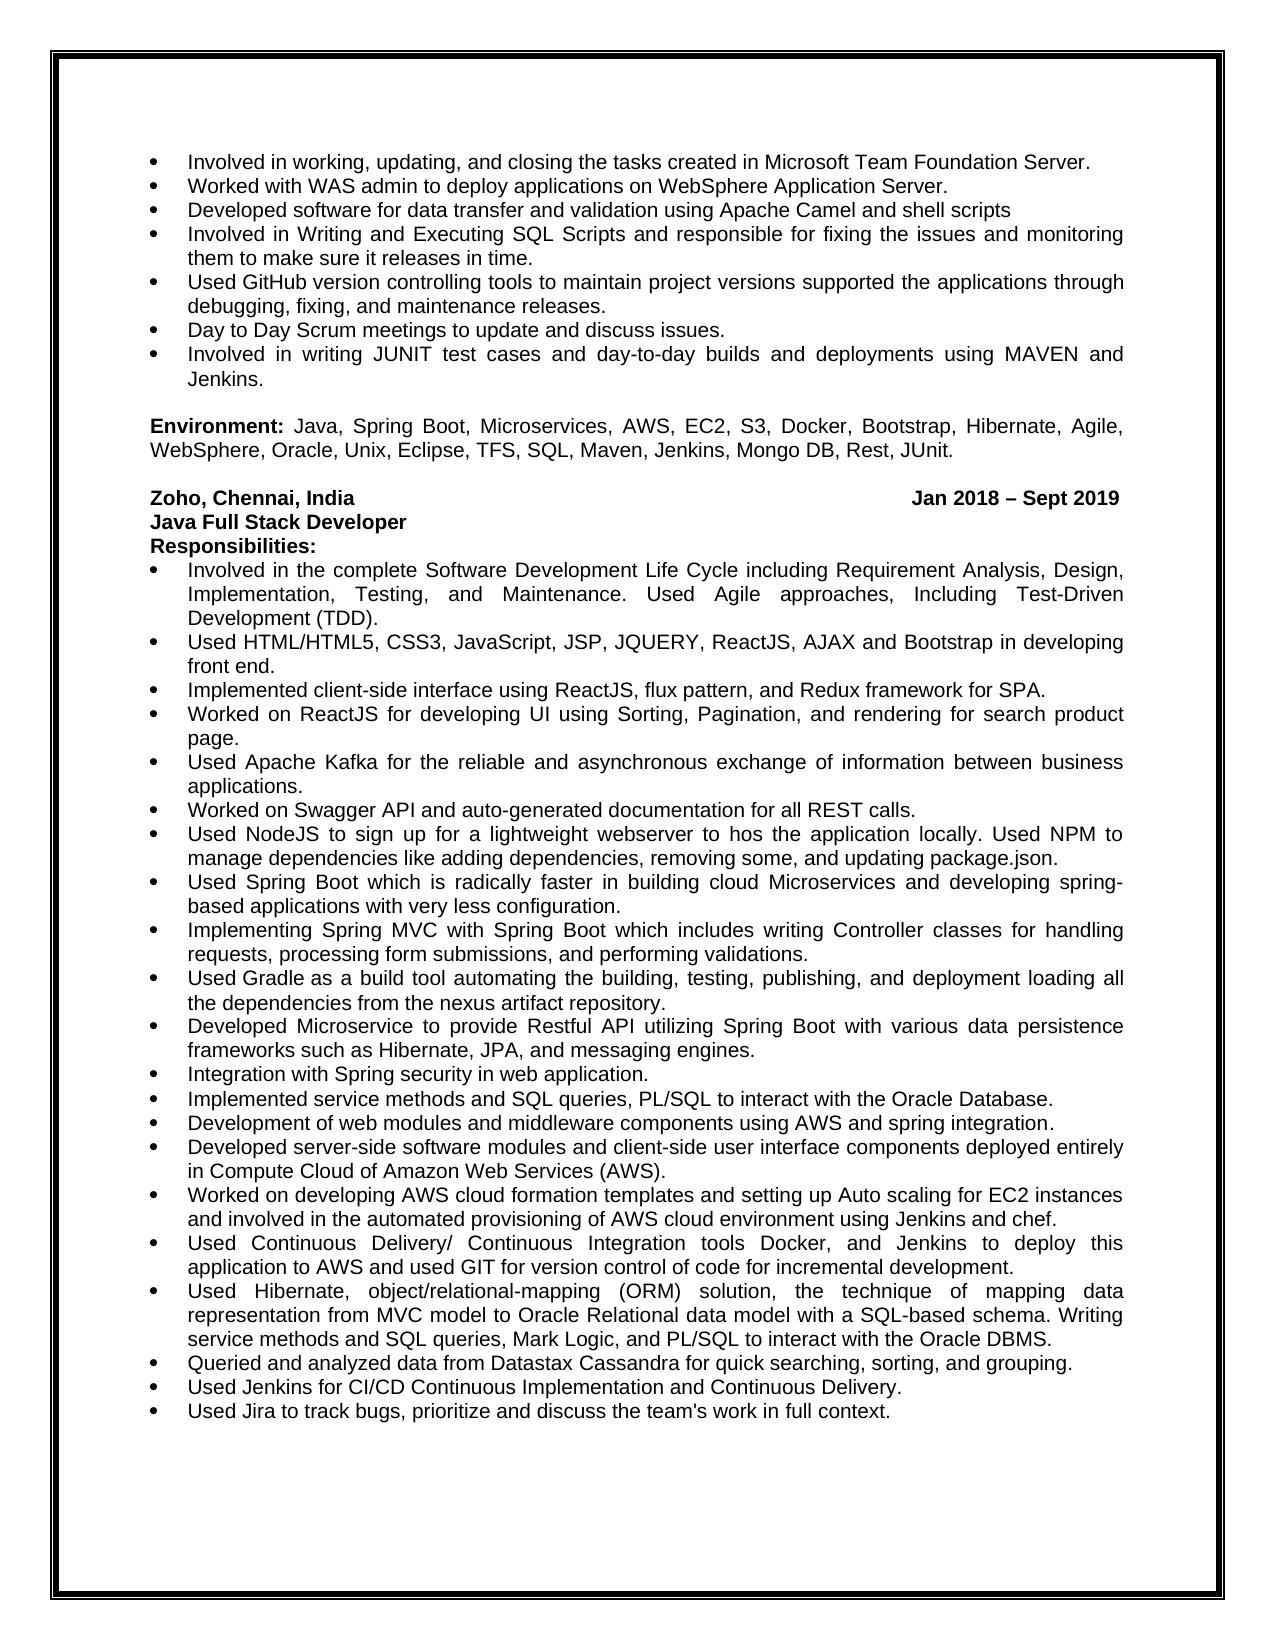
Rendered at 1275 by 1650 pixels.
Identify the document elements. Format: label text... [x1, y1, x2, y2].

text Environment: Java, Spring Boot, Microservices, AWS, EC2, S3, Docker, Bootstrap, Hibernate, Agile, WebSphere, Oracle, Unix, Eclipse, TFS, SQL, Maven, Jenkins, Mongo DB, Rest, JUnit. [150, 414, 1125, 462]
list Involved in Writing and Executing SQL Scripts and responsible for fixing the issues and monitoring them to make sure it releases in time. [150, 222, 1125, 270]
list Used Hibernate, object/relational-mapping (ORM) solution, the technique of mapping data representation from MVC model to Oracle Relational data model with a SQL-based schema. Writing service methods and SQL queries, Mark Logic, and PL/SQL to interact with the Oracle DBMS. [150, 1278, 1125, 1351]
list Day to Day Scrum meetings to update and discuss issues. [150, 318, 1125, 342]
list Implemented service methods and SQL queries, PL/SQL to interact with the Oracle Database. [150, 1086, 1125, 1110]
list Used Gradle as a build tool automating the building, testing, publishing, and deployment loading all the dependencies from the nexus artifact repository. [150, 966, 1125, 1014]
text Responsibilities: [150, 534, 1125, 558]
list Worked with WAS admin to deploy applications on WebSphere Application Server. [150, 174, 1125, 198]
list Integration with Spring security in web application. [150, 1062, 1125, 1086]
list Worked on developing AWS cloud formation templates and setting up Auto scaling for EC2 instances and involved in the automated provisioning of AWS cloud environment using Jenkins and chef. [150, 1182, 1125, 1231]
list Implementing Spring MVC with Spring Boot which includes writing Controller classes for handling requests, processing form submissions, and performing validations. [150, 918, 1125, 966]
list Used HTML/HTML5, CSS3, JavaScript, JSP, JQUERY, ReactJS, AJAX and Bootstrap in developing front end. [150, 630, 1125, 678]
list Used Spring Boot which is radically faster in building cloud Microservices and developing spring-based applications with very less configuration. [150, 870, 1125, 918]
list Involved in the complete Software Development Life Cycle including Requirement Analysis, Design, Implementation, Testing, and Maintenance. Used Agile approaches, Including Test-Driven Development (TDD). [150, 558, 1125, 630]
list Developed server-side software modules and client-side user interface components deployed entirely in Compute Cloud of Amazon Web Services (AWS). [150, 1134, 1125, 1182]
list Used NodeJS to sign up for a lightweight webserver to hos the application locally. Used NPM to manage dependencies like adding dependencies, removing some, and updating package.json. [150, 822, 1125, 870]
list Developed Microservice to provide Restful API utilizing Spring Boot with various data persistence frameworks such as Hibernate, JPA, and messaging engines. [150, 1014, 1125, 1062]
list Worked on Swagger API and auto-generated documentation for all REST calls. [150, 798, 1125, 822]
list Used Apache Kafka for the reliable and asynchronous exchange of information between business applications. [150, 750, 1125, 798]
list Used Jenkins for CI/CD Continuous Implementation and Continuous Delivery. [150, 1374, 1125, 1399]
list Involved in writing JUNIT test cases and day-to-day builds and deployments using MAVEN and Jenkins. [150, 342, 1125, 390]
list Used Continuous Delivery/ Continuous Integration tools Docker, and Jenkins to deploy this application to AWS and used GIT for version control of code for incremental development. [150, 1231, 1125, 1278]
list Development of web modules and middleware components using AWS and spring integration. [150, 1110, 1125, 1134]
list Queried and analyzed data from Datastax Cassandra for quick searching, sorting, and grouping. [150, 1351, 1125, 1374]
list Implemented client-side interface using ReactJS, flux pattern, and Redux framework for SPA. [150, 678, 1125, 702]
list Used Jira to track bugs, prioritize and discuss the team's work in full context. [150, 1399, 1125, 1423]
list Used GitHub version controlling tools to maintain project versions supported the applications through debugging, fixing, and maintenance releases. [150, 270, 1125, 318]
list Worked on ReactJS for developing UI using Sorting, Pagination, and rendering for search product page. [150, 702, 1125, 750]
list Involved in working, updating, and closing the tasks created in Microsoft Team Foundation Server. [150, 150, 1125, 174]
text Java Full Stack Developer [150, 510, 1125, 534]
text Zoho, Chennai, India Jan 2018 – Sept 2019 [150, 486, 1125, 510]
list Developed software for data transfer and validation using Apache Camel and shell scripts [150, 198, 1125, 222]
